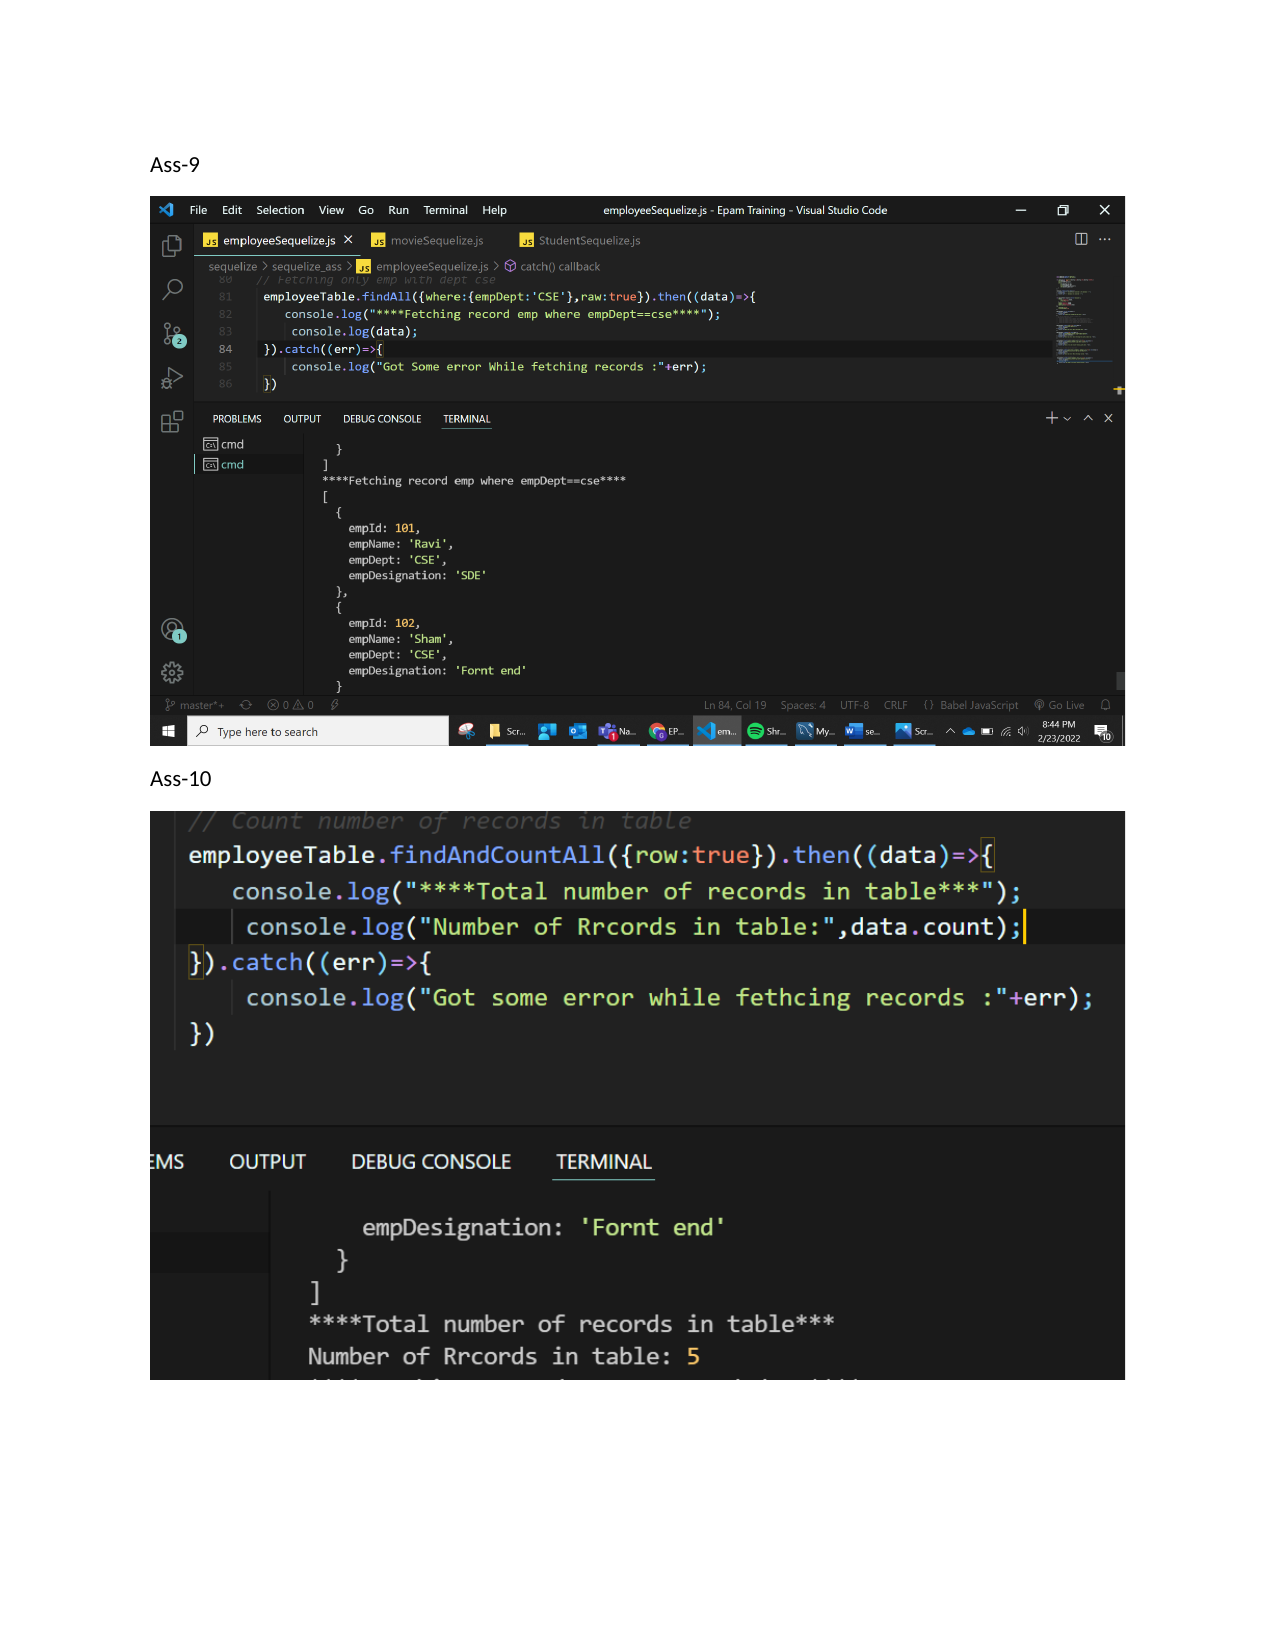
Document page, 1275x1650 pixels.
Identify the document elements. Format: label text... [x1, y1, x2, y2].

text Ass-10 [150, 764, 1125, 792]
text Ass-9 [150, 150, 1125, 178]
picture [150, 196, 1125, 746]
picture [150, 811, 1125, 1380]
